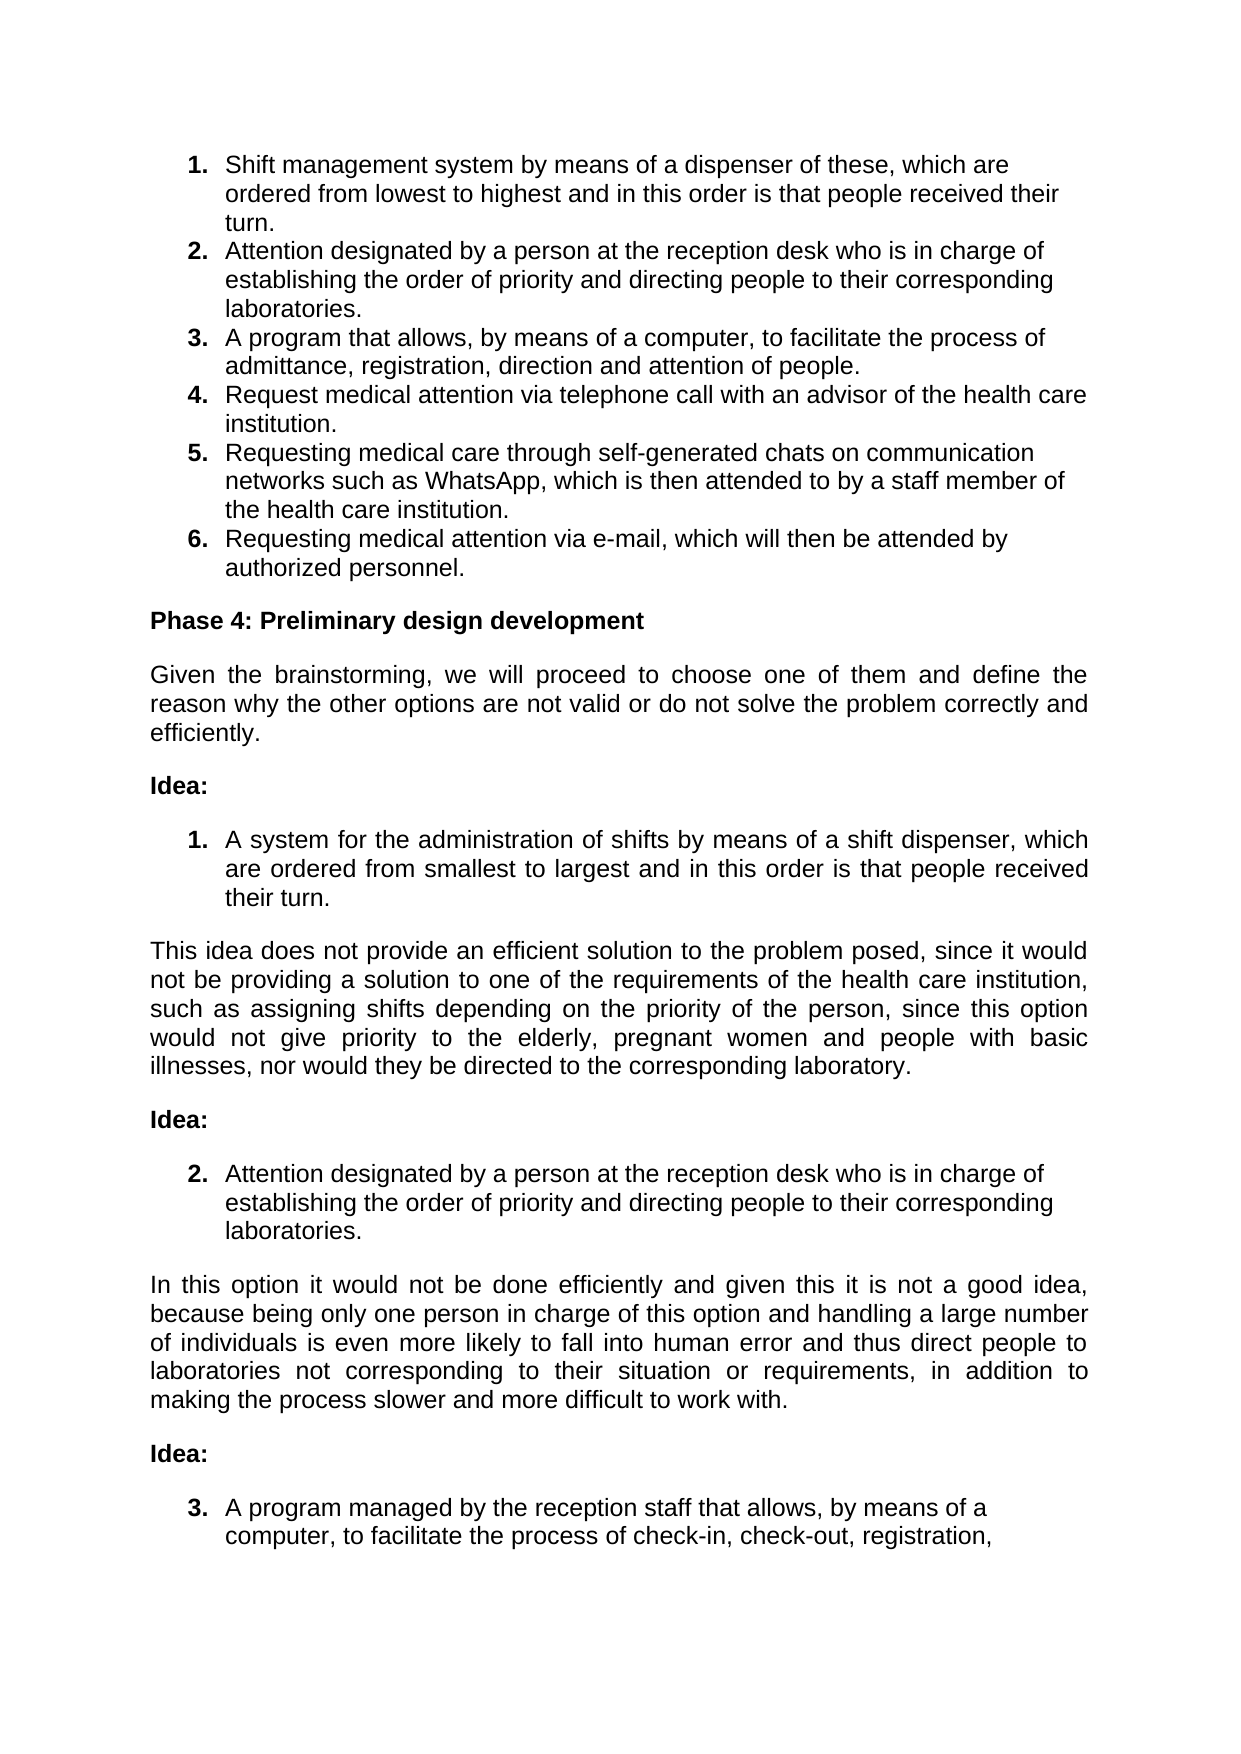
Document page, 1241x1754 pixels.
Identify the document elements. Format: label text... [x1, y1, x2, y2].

list Shift management system by means of a dispenser of these, which are ordered from lowest to highest and in this order is that people received their turn. [187, 150, 1090, 236]
list Attention designated by a person at the reception desk who is in charge of establishing the order of priority and directing people to their corresponding laboratories. [187, 236, 1090, 322]
text Idea: [150, 1105, 1090, 1134]
text This idea does not provide an efficient solution to the problem posed, since it would not be providing a solution to one of the requirements of the health care institution, such as assigning shifts depending on the priority of the person, since this option would not give priority to the elderly, pregnant women and people with basic illnesses, nor would they be directed to the corresponding laboratory. [150, 936, 1090, 1080]
text Given the brainstorming, we will proceed to choose one of them and define the reason why the other options are not valid or do not solve the problem correctly and efficiently. [150, 660, 1090, 746]
text In this option it would not be done efficiently and given this it is not a good idea, because being only one person in charge of this option and handling a large number of individuals is even more likely to fall into human error and thus direct people to laboratories not corresponding to their situation or requirements, in addition to making the process slower and more difficult to work with. [150, 1270, 1090, 1414]
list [187, 1492, 1090, 1550]
text Idea: [150, 771, 1090, 800]
text Idea: [150, 1439, 1090, 1467]
list Request medical attention via telephone call with an advisor of the health care institution. [187, 380, 1090, 437]
list A program that allows, by means of a computer, to facilitate the process of admittance, registration, direction and attention of people. [187, 322, 1090, 380]
list Requesting medical care through self-generated chats on communication networks such as WhatsApp, which is then attended to by a staff member of the health care institution. [187, 437, 1090, 524]
list Requesting medical attention via e-mail, which will then be attended by authorized personnel. [187, 524, 1090, 581]
list A system for the administration of shifts by means of a shift dispenser, which are ordered from smallest to largest and in this order is that people received their turn. [187, 825, 1090, 911]
list Attention designated by a person at the reception desk who is in charge of establishing the order of priority and directing people to their corresponding laboratories. [187, 1159, 1090, 1245]
text Phase 4: Preliminary design development [150, 606, 1090, 635]
